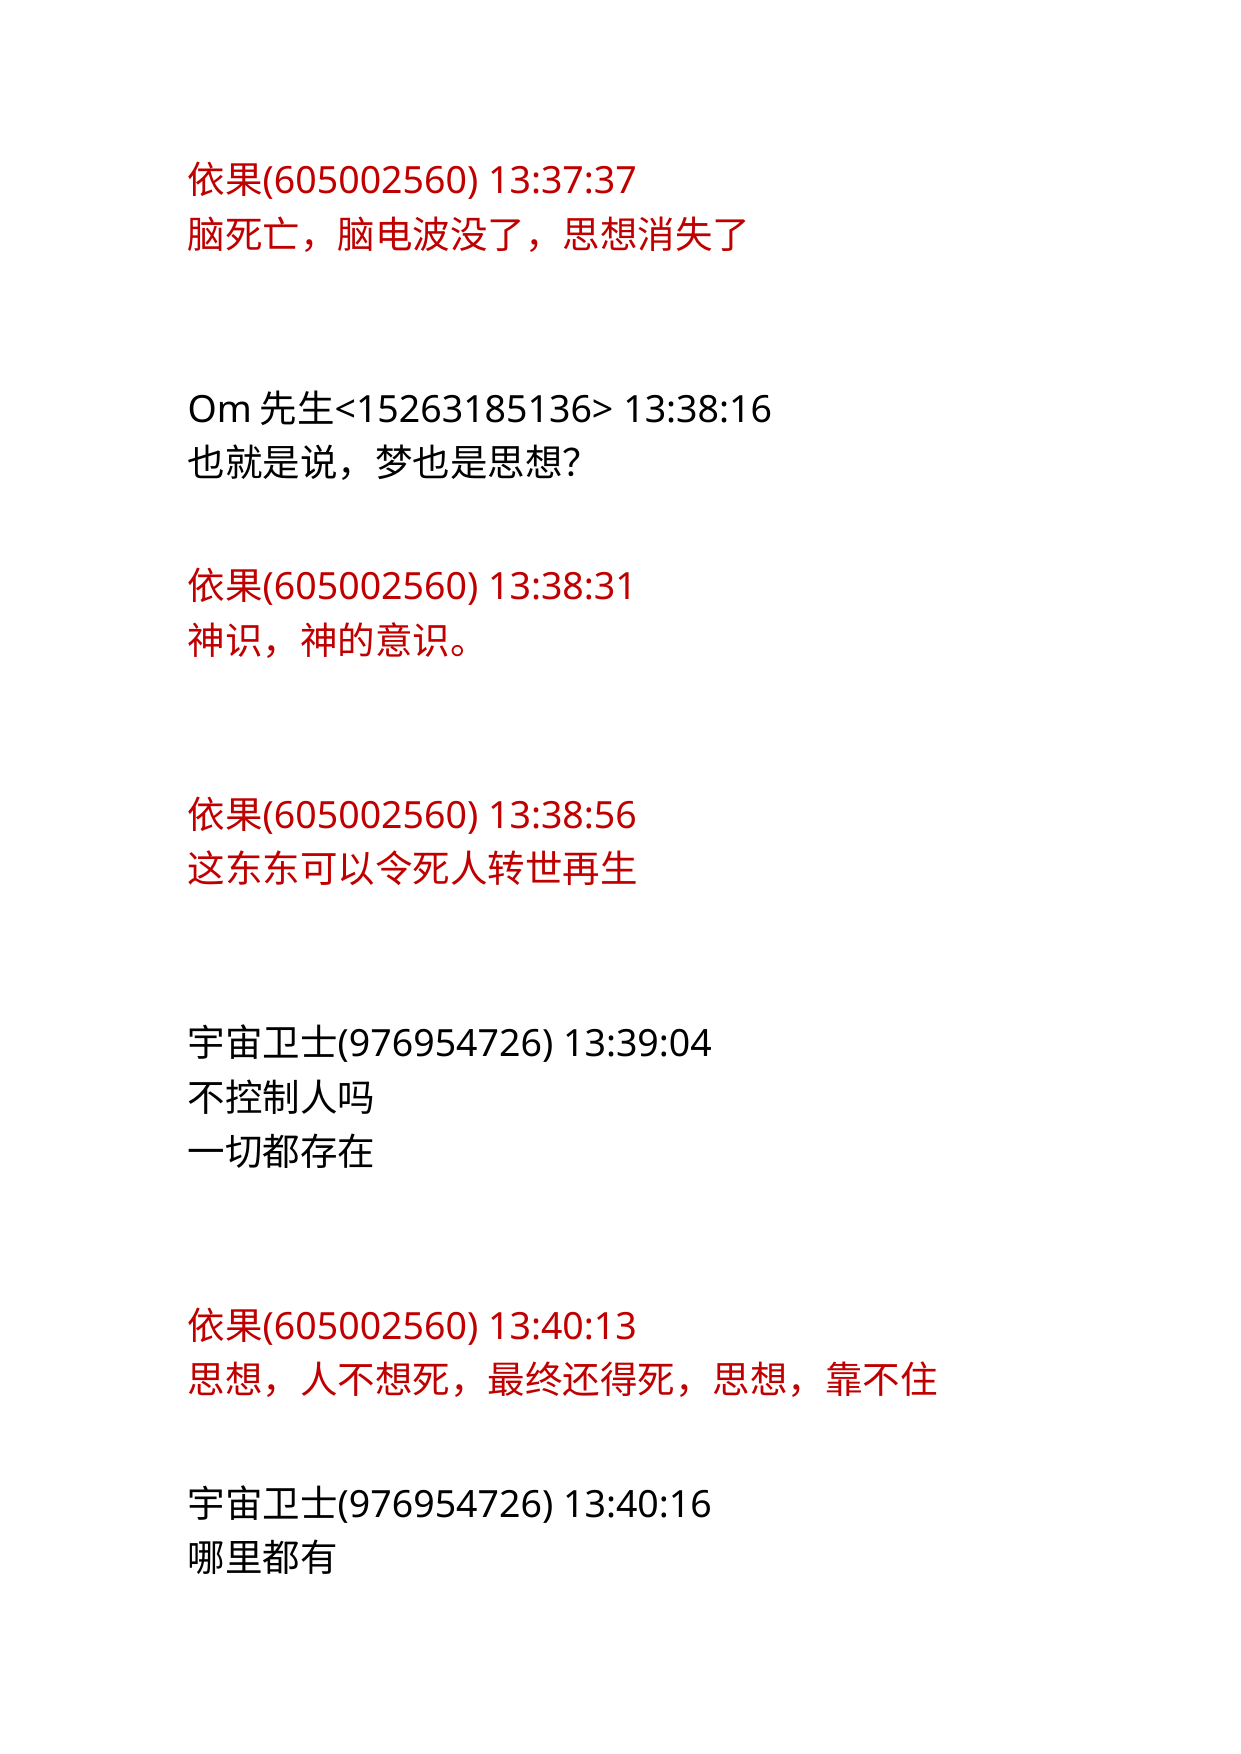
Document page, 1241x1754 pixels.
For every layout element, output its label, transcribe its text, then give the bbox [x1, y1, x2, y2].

text 依果(605002560) 13:38:31 神识，神的意识。 [187, 556, 1053, 747]
text Om先生<15263185136> 13:38:16 也就是说，梦也是思想？ [187, 378, 1053, 518]
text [187, 1473, 1053, 1582]
text 依果(605002560) 13:38:56 这东东可以令死人转世再生 [187, 784, 1053, 976]
text 依果(605002560) 13:40:13 思想，人不想死，最终还得死，思想，靠不住 [187, 1296, 1053, 1436]
text 宇宙卫士(976954726) 13:39:04 不控制人吗 一切都存在 [187, 1013, 1053, 1258]
text 依果(605002560) 13:37:37 脑死亡，脑电波没了，思想消失了 [187, 150, 1053, 341]
